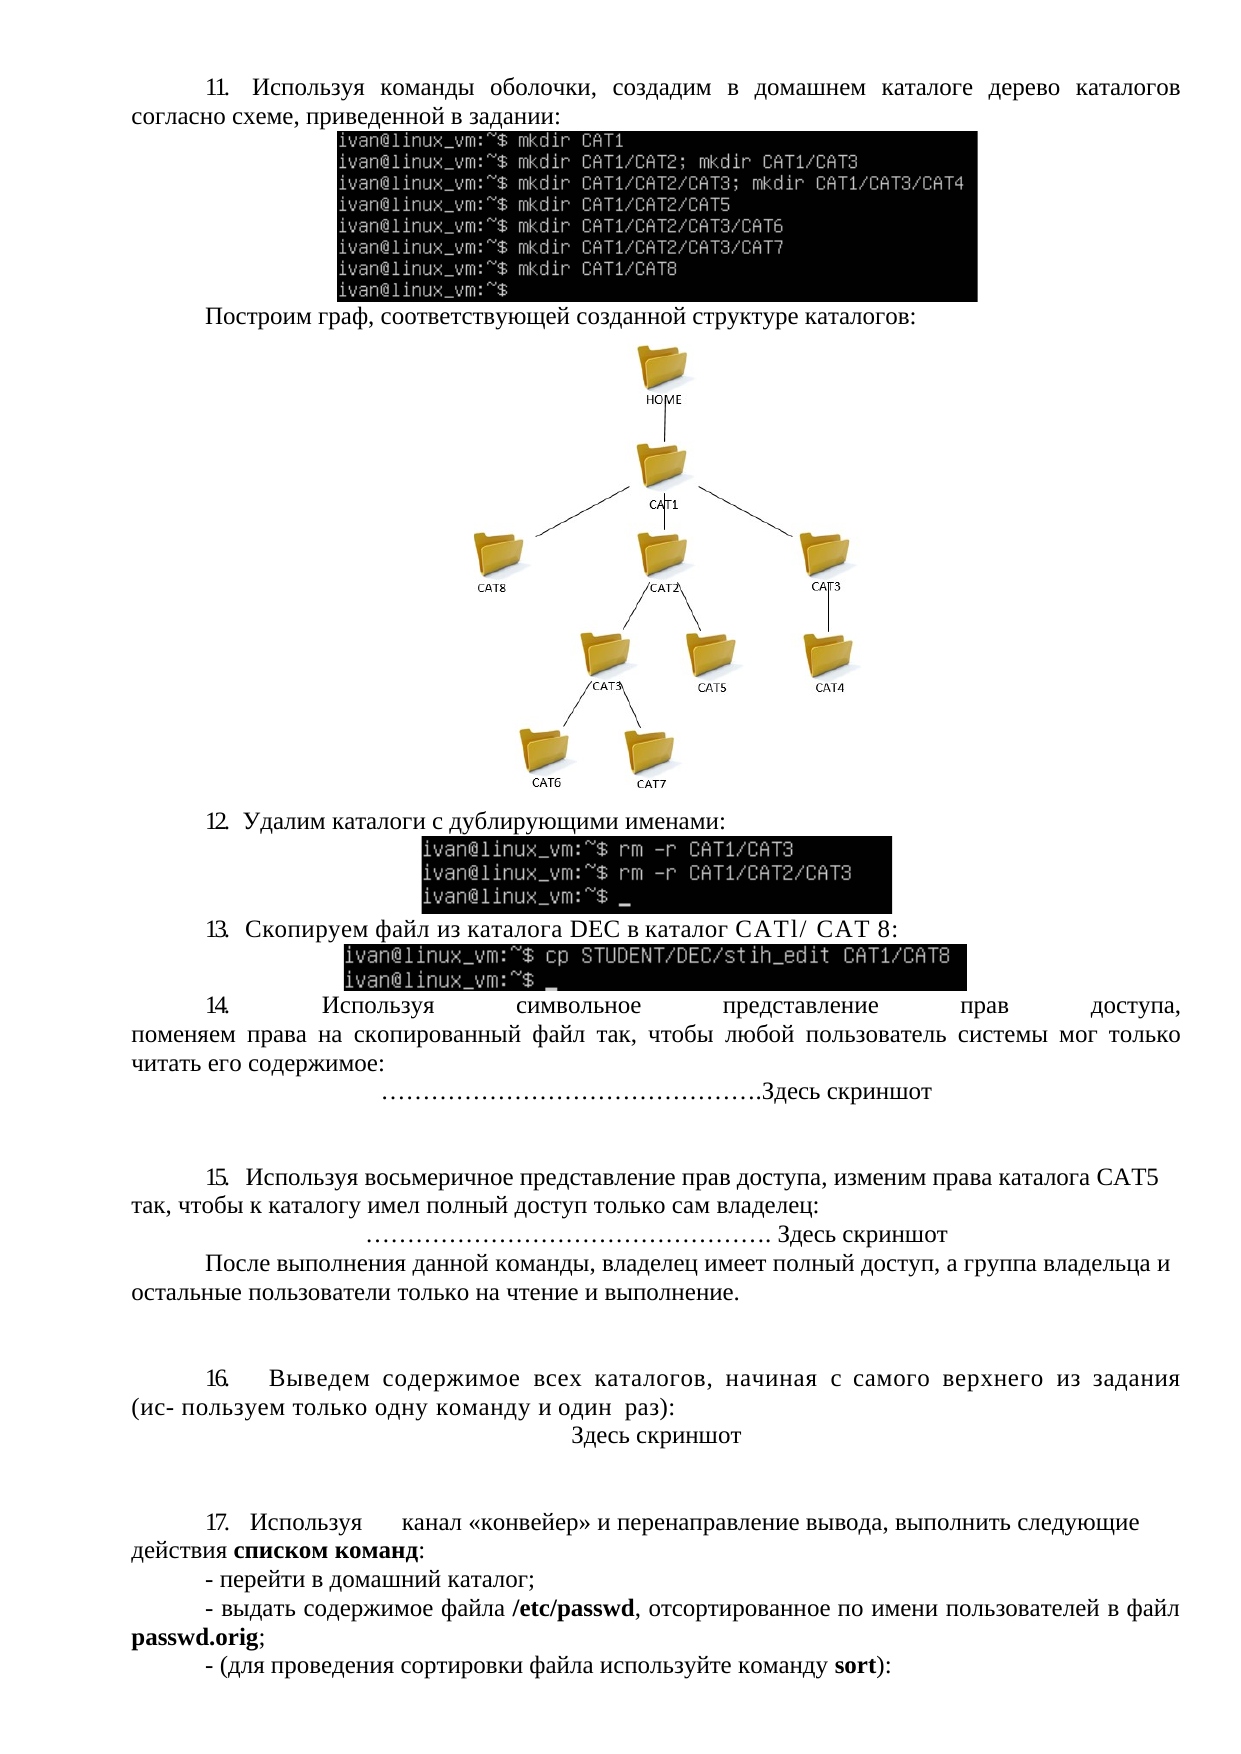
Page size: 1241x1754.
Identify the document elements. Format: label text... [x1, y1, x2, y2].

picture [473, 344, 862, 788]
picture [343, 944, 967, 991]
list Выведем содержимое всех каталогов, начиная с самого верхнего из задания (ис- пользуем только одну команду и один раз): [131, 1363, 1180, 1421]
list выдать содержимое файла /etc/passwd, отсортированное по имени пользователей в файл [205, 1593, 1192, 1622]
text …………………………………………. Здесь скриншот [365, 1219, 1192, 1248]
picture [337, 131, 978, 302]
text Построим граф, соответствующей созданной структуре каталогов: [205, 301, 1192, 330]
list Скопируем файл из каталога DEC в каталог CATl/ CAT 8: [205, 914, 1192, 942]
list Используя канал «конвейер» и перенаправление вывода, выполнить следующие действия списком команд: [131, 1507, 1182, 1564]
picture [421, 836, 893, 914]
list перейти в домашний каталог; [205, 1564, 1192, 1593]
text После выполнения данной команды, владелец имеет полный доступ, а группа владельца и остальные пользователи только на чтение и выполнение. [131, 1248, 1192, 1306]
list Используя символьное представление прав доступа, поменяем права на скопированный файл так, чтобы любой пользователь системы мог только читать его содержимое: [131, 990, 1182, 1076]
text passwd.orig; [131, 1622, 1192, 1651]
text Здесь скриншот [571, 1421, 1192, 1449]
list (для проведения сортировки файла используйте команду sort): [205, 1651, 1192, 1679]
list Используя восьмеричное представление прав доступа, изменим права каталога CAT5 так, чтобы к каталогу имел полный доступ только сам владелец: [131, 1163, 1181, 1219]
list Используя команды оболочки, создадим в домашнем каталоге дерево каталогов согласно схеме, приведенной в задании: [131, 72, 1182, 130]
text ……………………………………….Здесь скриншот [380, 1076, 1192, 1105]
